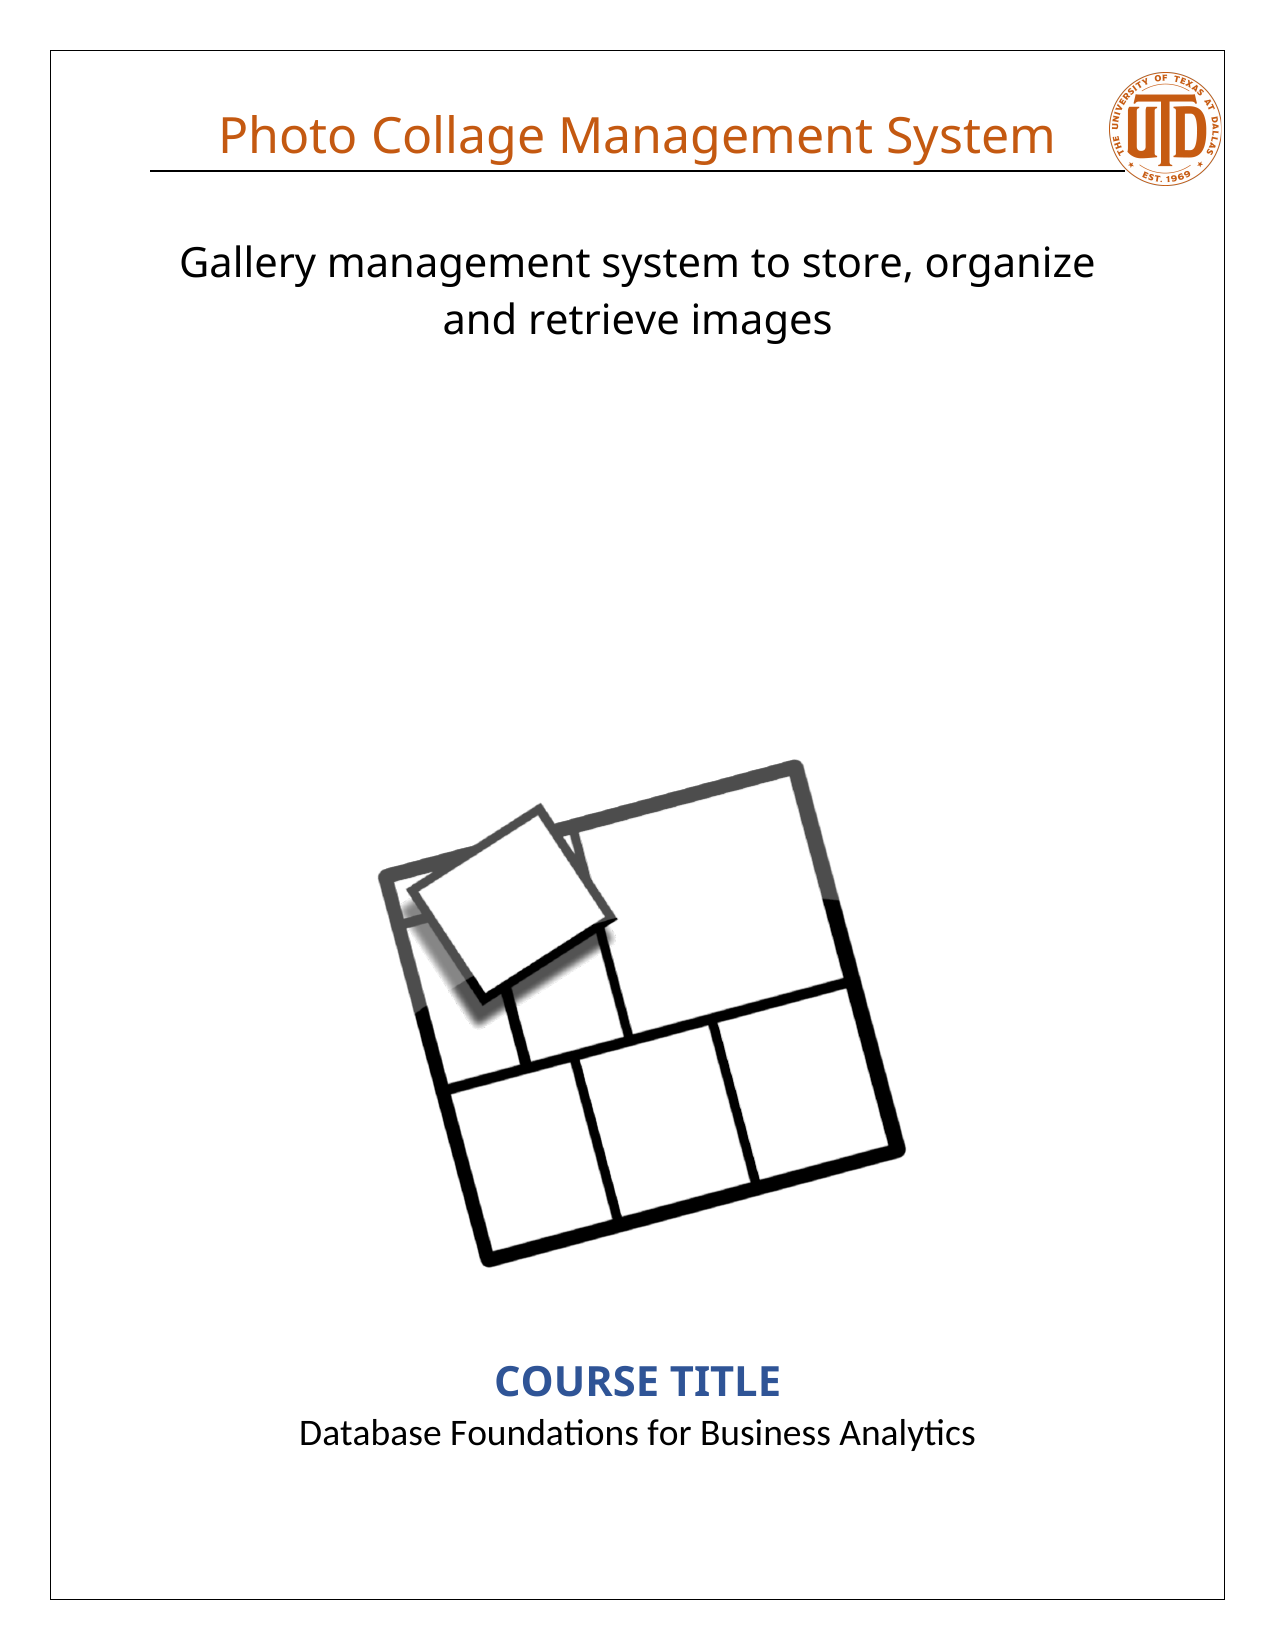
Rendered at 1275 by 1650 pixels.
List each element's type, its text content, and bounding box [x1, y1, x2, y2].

text COURSE TITLE [150, 1352, 1125, 1409]
text Database Foundations for Business Analytics [150, 1409, 1125, 1454]
picture [1109, 72, 1222, 186]
picture [359, 729, 920, 1290]
text Gallery management system to store, organize and retrieve images [150, 233, 1125, 346]
